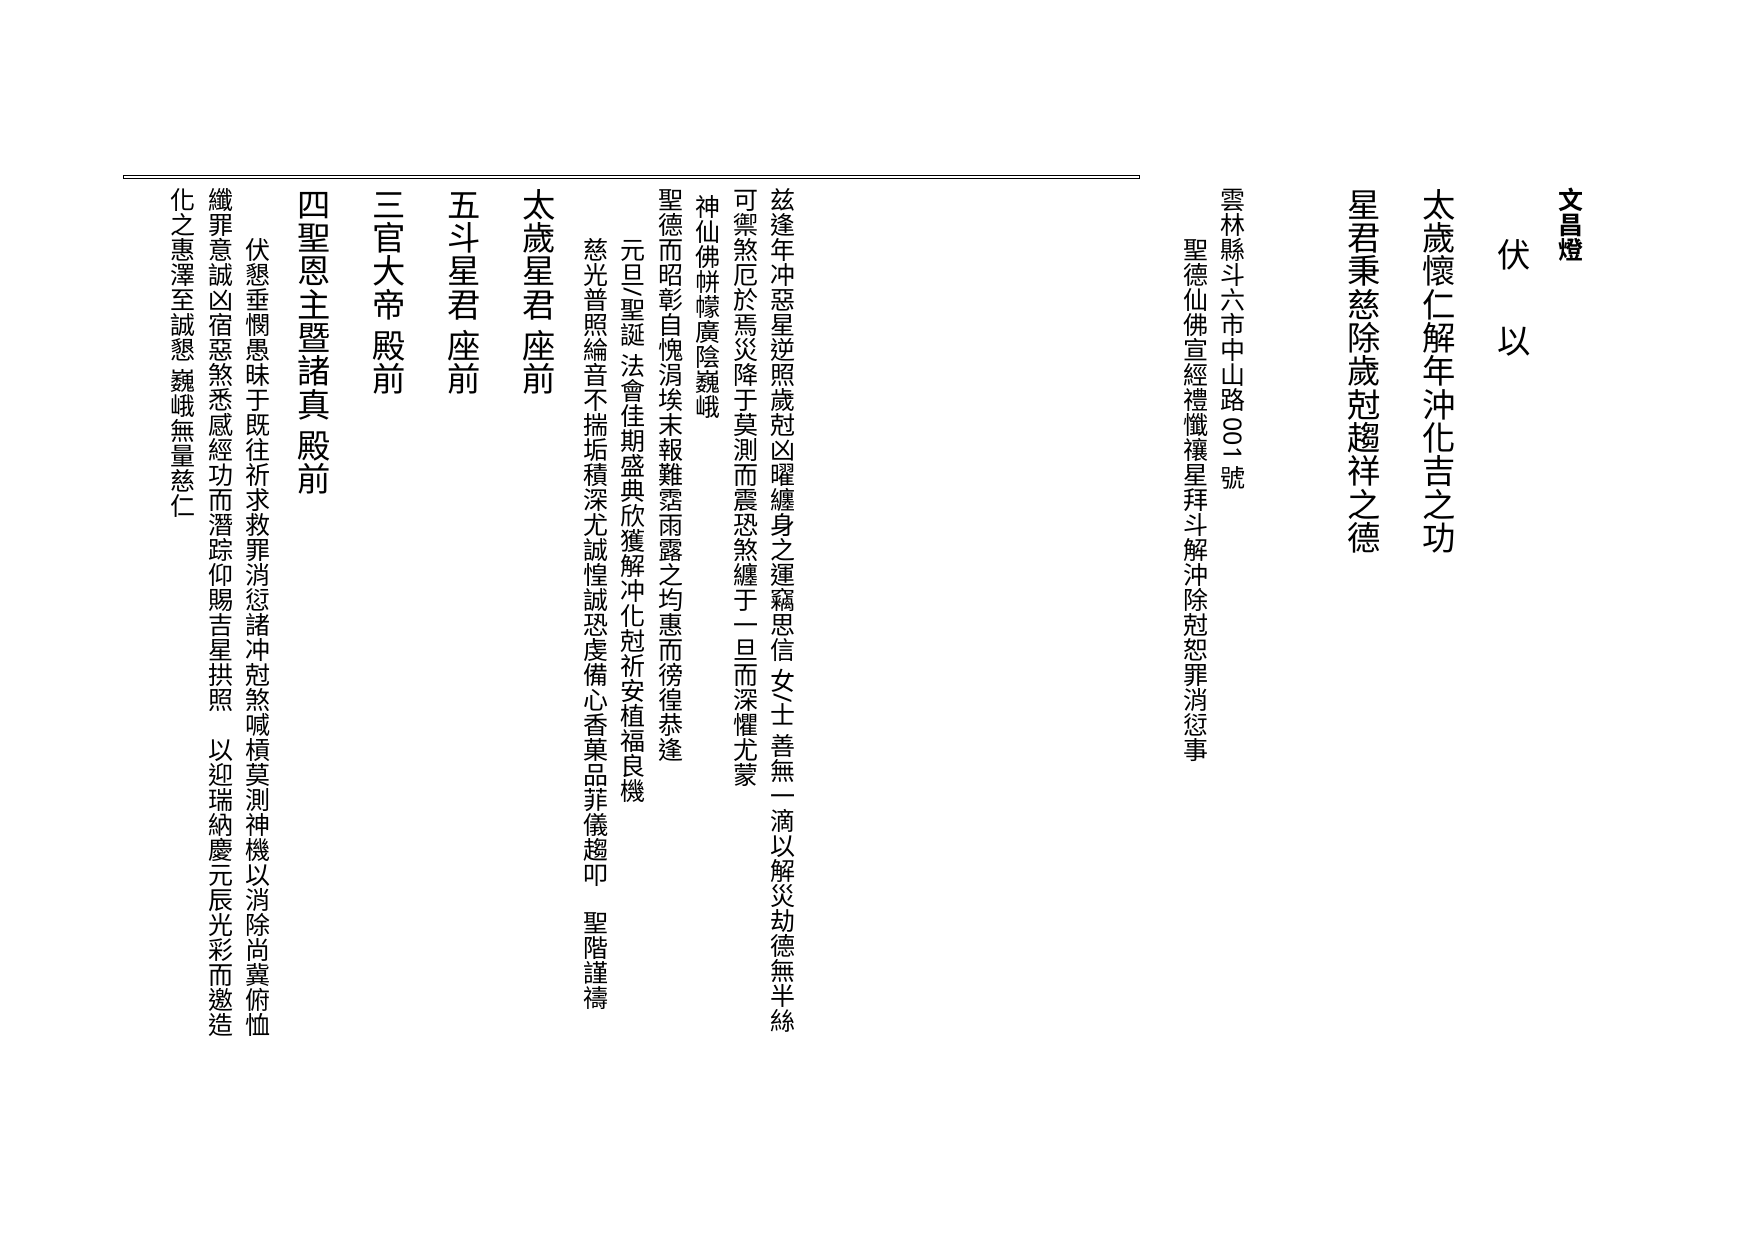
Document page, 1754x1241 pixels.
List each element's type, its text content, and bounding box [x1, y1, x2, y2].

text 伏懇垂憫愚昧于既往祈求救罪消愆諸冲尅煞喊槓莫測神機以消除尚冀俯恤纖罪意誠凶宿惡煞悉感經功而潛踪仰賜吉星拱照 以迎瑞納慶元辰光彩而邀造化之惠澤至誠懇 巍峨無量慈仁 [164, 187, 277, 1053]
text 聖德而昭彰自愧涓埃末報難霑雨露之均惠而徬徨恭逢 [652, 187, 689, 1053]
text 伏 以 [1477, 187, 1552, 1053]
text 星君秉慈除歲尅趨祥之德 [1327, 187, 1402, 1053]
text 四聖恩主暨諸真 殿前 [277, 187, 352, 1053]
text 元旦/聖誕 法會佳期盛典欣獲解冲化尅祈安植福良機 [614, 187, 652, 1053]
text 聖德仙佛宣經禮懺禳星拜斗解沖除尅恕罪消愆事 [1177, 187, 1214, 1053]
text 兹逢年冲惡星逆照歲尅凶曜纏身之運竊思信 女/士 善無一滴以解災劫德無半絲可禦煞厄於焉災降于莫測而震恐煞纏于一旦而深懼尤蒙 [727, 187, 802, 1053]
text 太歲星君 座前 [502, 187, 577, 1053]
text 三官大帝 殿前 [352, 187, 427, 1053]
text 文昌燈 [1552, 187, 1589, 1053]
text 雲林縣斗六市中山路001號 [1214, 187, 1252, 1053]
text 五斗星君 座前 [427, 187, 502, 1053]
text 慈光普照綸音不揣垢積深尤誠惶誠恐虔備心香菓品菲儀趨叩 聖階謹禱 [577, 187, 614, 1053]
text 神仙佛帡幪廣陰巍峨 [689, 187, 727, 1053]
text 太歲懷仁解年沖化吉之功 [1402, 187, 1477, 1053]
